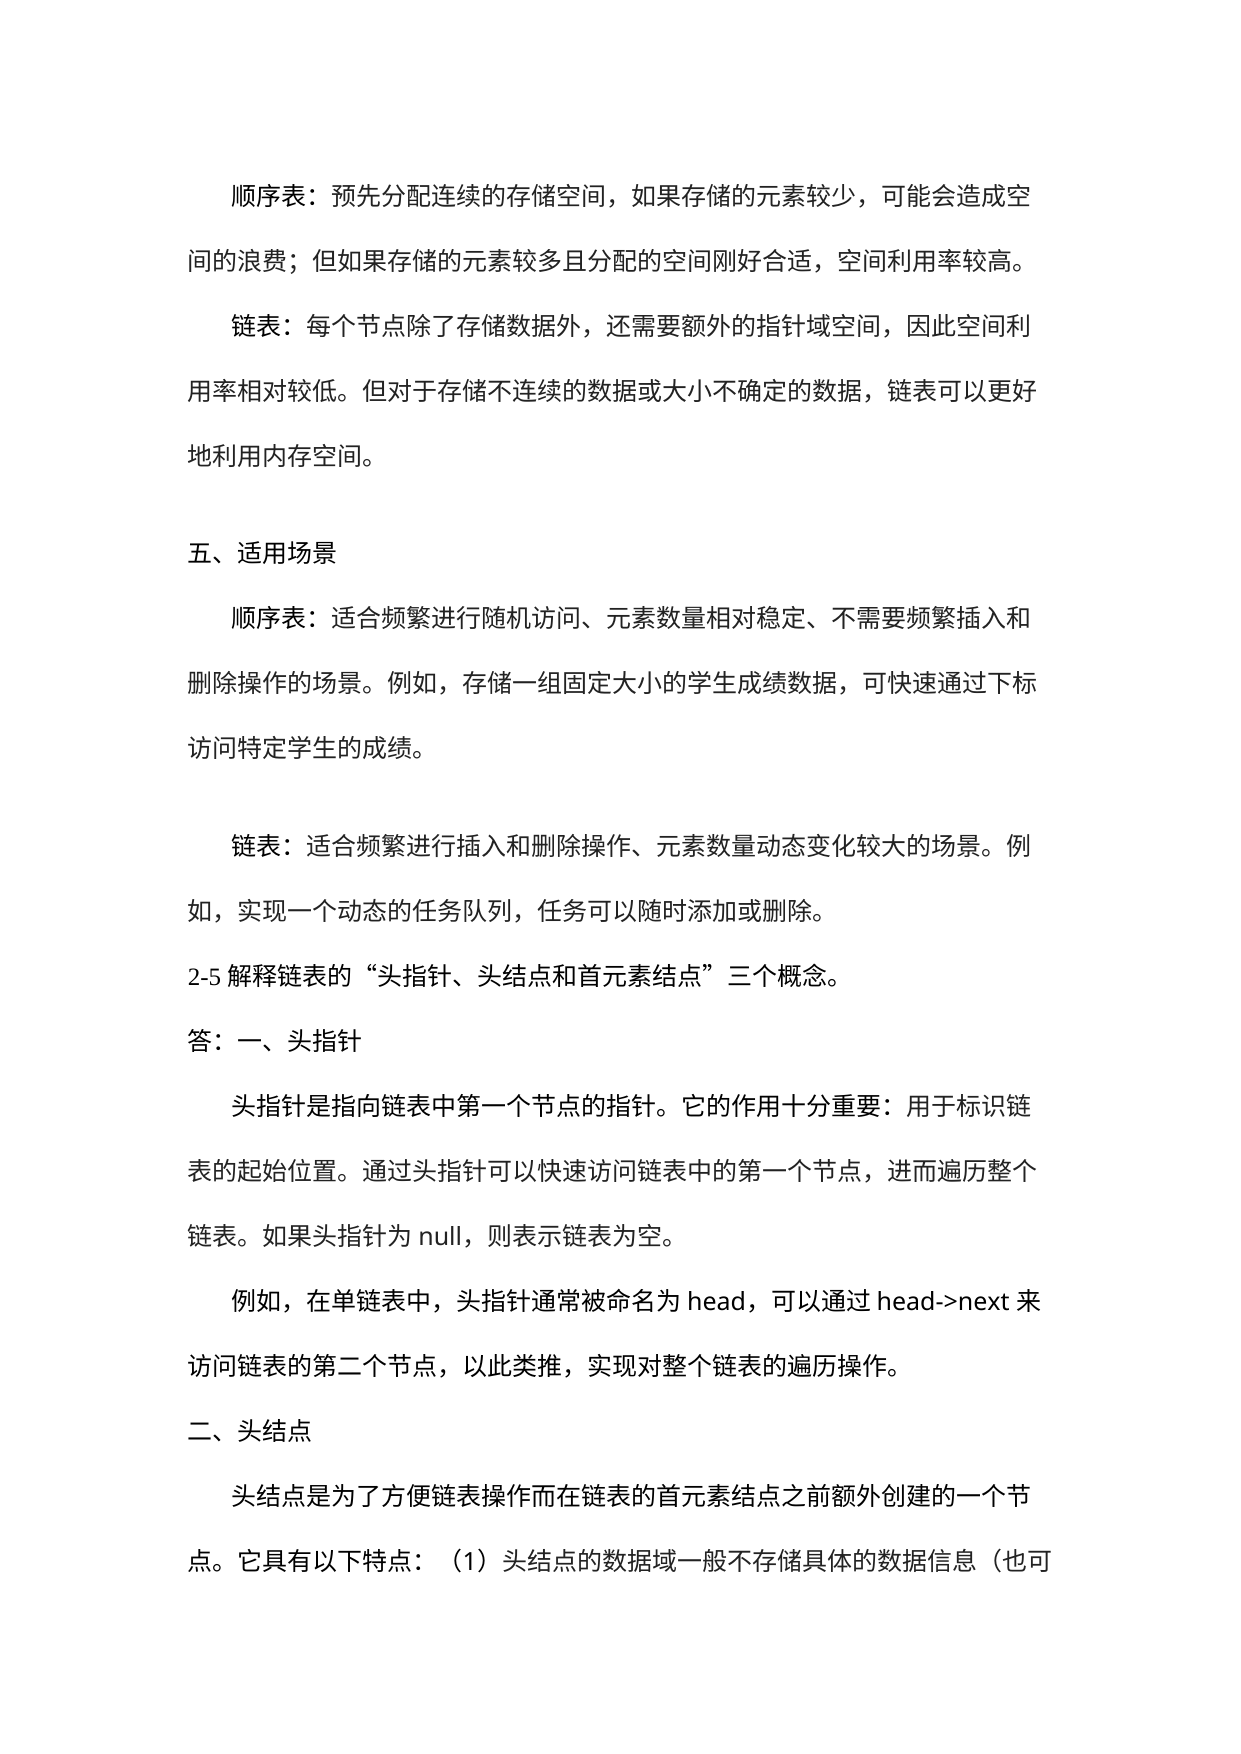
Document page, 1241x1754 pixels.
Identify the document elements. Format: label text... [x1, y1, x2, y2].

text 头指针是指向链表中第一个节点的指针。它的作用十分重要：用于标识链表的起始位置。通过头指针可以快速访问链表中的第一个节点，进而遍历整个链表。如果头指针为 null，则表示链表为空。 [187, 1072, 1053, 1267]
text 二、头结点 [187, 1397, 1053, 1462]
text 链表：每个节点除了存储数据外，还需要额外的指针域空间，因此空间利用率相对较低。但对于存储不连续的数据或大小不确定的数据，链表可以更好地利用内存空间。 [187, 292, 1053, 487]
text 例如，在单链表中，头指针通常被命名为 head，可以通过 head->next 来访问链表的第二个节点，以此类推，实现对整个链表的遍历操作。 [187, 1267, 1053, 1397]
text 顺序表：适合频繁进行随机访问、元素数量相对稳定、不需要频繁插入和删除操作的场景。例如，存储一组固定大小的学生成绩数据，可快速通过下标访问特定学生的成绩。 [187, 584, 1053, 779]
text 五、适用场景 [187, 519, 1053, 584]
text 链表：适合频繁进行插入和删除操作、元素数量动态变化较大的场景。例如，实现一个动态的任务队列，任务可以随时添加或删除。 [187, 812, 1053, 942]
text 答：一、头指针 [187, 1007, 1053, 1072]
text 2-5 解释链表的“头指针、头结点和首元素结点”三个概念。 [188, 942, 1053, 1007]
text 顺序表：预先分配连续的存储空间，如果存储的元素较少，可能会造成空间的浪费；但如果存储的元素较多且分配的空间刚好合适，空间利用率较高。 [187, 162, 1053, 292]
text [187, 1462, 1053, 1592]
